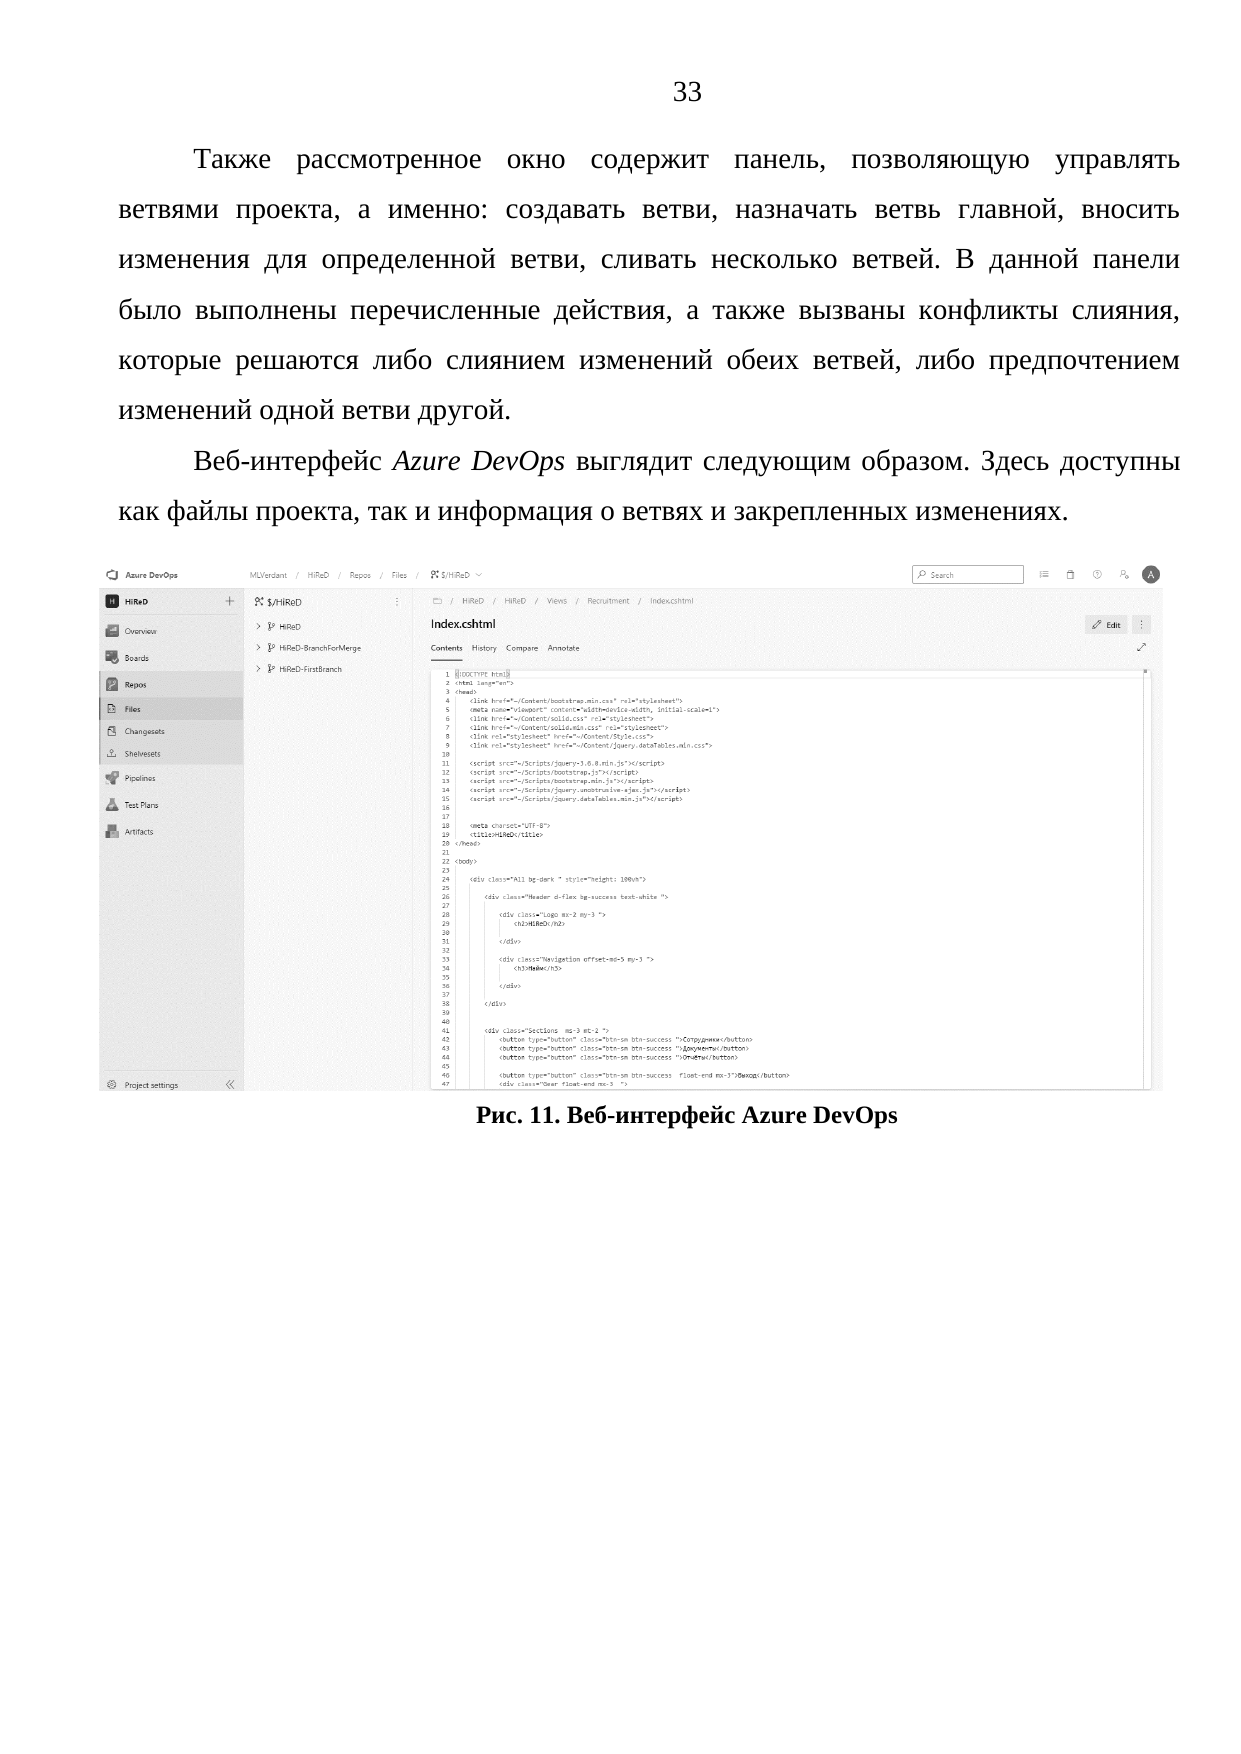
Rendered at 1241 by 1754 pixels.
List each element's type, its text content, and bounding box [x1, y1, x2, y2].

picture [99, 563, 1163, 1091]
text Веб-интерфейс Azure DevOps выглядит следующим образом. Здесь доступны как файлы проекта, так и информация о ветвях и закрепленных изменениях. [118, 443, 1181, 527]
text Также рассмотренное окно содержит панель, позволяющую управлять ветвями проекта, а именно: создавать ветви, назначать ветвь главной, вносить изменения для определенной ветви, сливать несколько ветвей. В данной панели было выполнены перечисленные действия, а также вызваны конфликты слияния, которые решаются либо слиянием изменений обеих ветвей, либо предпочтением изменений одной ветви другой. [118, 141, 1181, 426]
